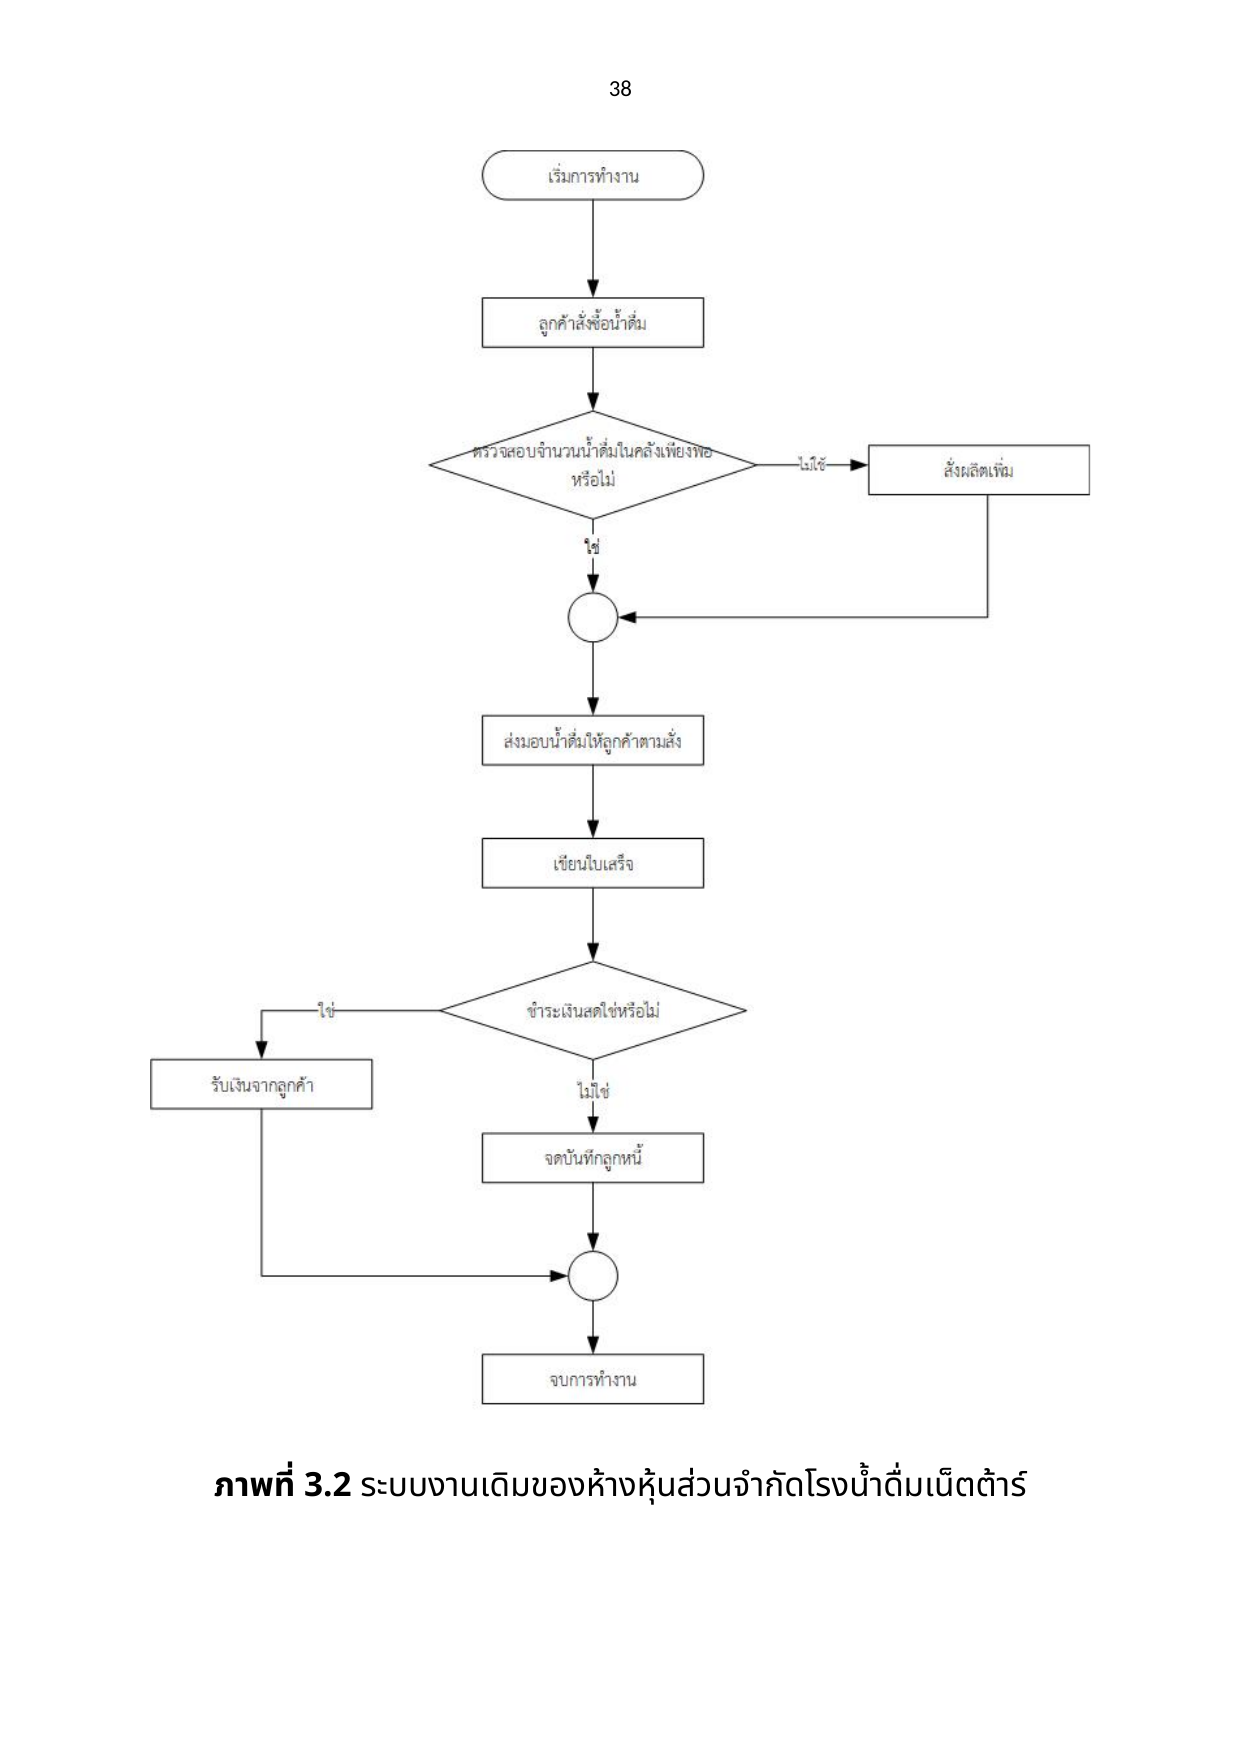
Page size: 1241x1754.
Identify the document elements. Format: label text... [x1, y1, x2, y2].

picture [150, 150, 1091, 1411]
text ภาพที่ 3.2 ระบบงานเดิมของห้างหุ้นส่วนจำกัดโรงน้ำดื่มเน็ตต้าร์ [150, 1461, 1090, 1512]
